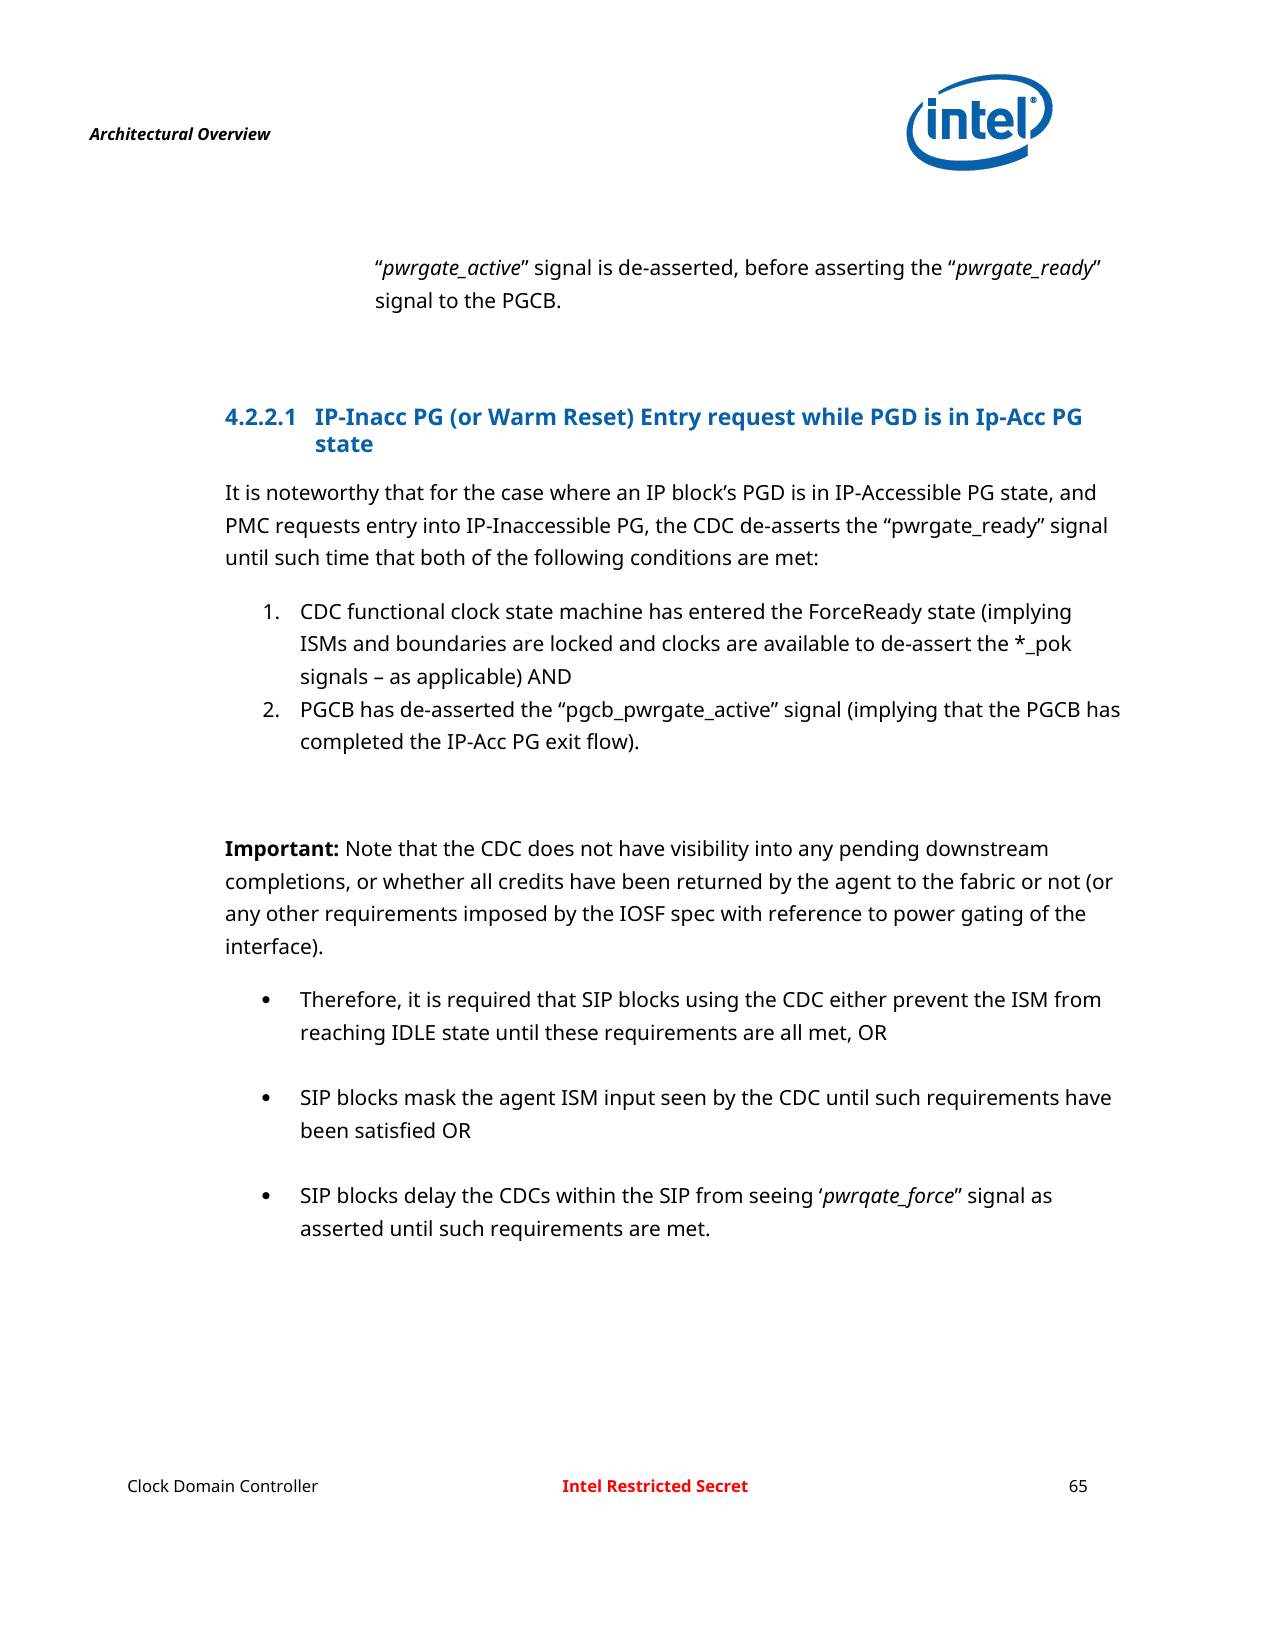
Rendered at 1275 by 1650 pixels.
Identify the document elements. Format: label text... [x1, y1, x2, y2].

list CDC functional clock state machine has entered the ForceReady state (implying ISMs and boundaries are locked and clocks are available to de-assert the *_pok signals – as applicable) AND [262, 597, 1125, 691]
text Important: Note that the CDC does not have visibility into any pending downstream completions, or whether all credits have been returned by the agent to the fabric or not (or any other requirements imposed by the IOSF spec with reference to power gating of the interface). [225, 834, 1125, 960]
text It is noteworthy that for the case where an IP block’s PGD is in IP-Accessible PG state, and PMC requests entry into IP-Inaccessible PG, the CDC de-asserts the “pwrgate_ready” signal until such time that both of the following conditions are met: [225, 478, 1125, 572]
list Therefore, it is required that SIP blocks using the CDC either prevent the ISM from reaching IDLE state until these requirements are all met, OR [262, 985, 1125, 1046]
list PGCB has de-asserted the “pgcb_pwrgate_active” signal (implying that the PGCB has completed the IP-Acc PG exit flow). [262, 695, 1125, 756]
list SIP blocks delay the CDCs within the SIP from seeing ‘pwrqate_force” signal as asserted until such requirements are met. [262, 1181, 1125, 1242]
list SIP blocks mask the agent ISM input seen by the CDC until such requirements have been satisfied OR [262, 1083, 1125, 1144]
subtitle IP-Inacc PG (or Warm Reset) Entry request while PGD is in Ip-Acc PG state [225, 403, 1125, 457]
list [337, 253, 1125, 314]
